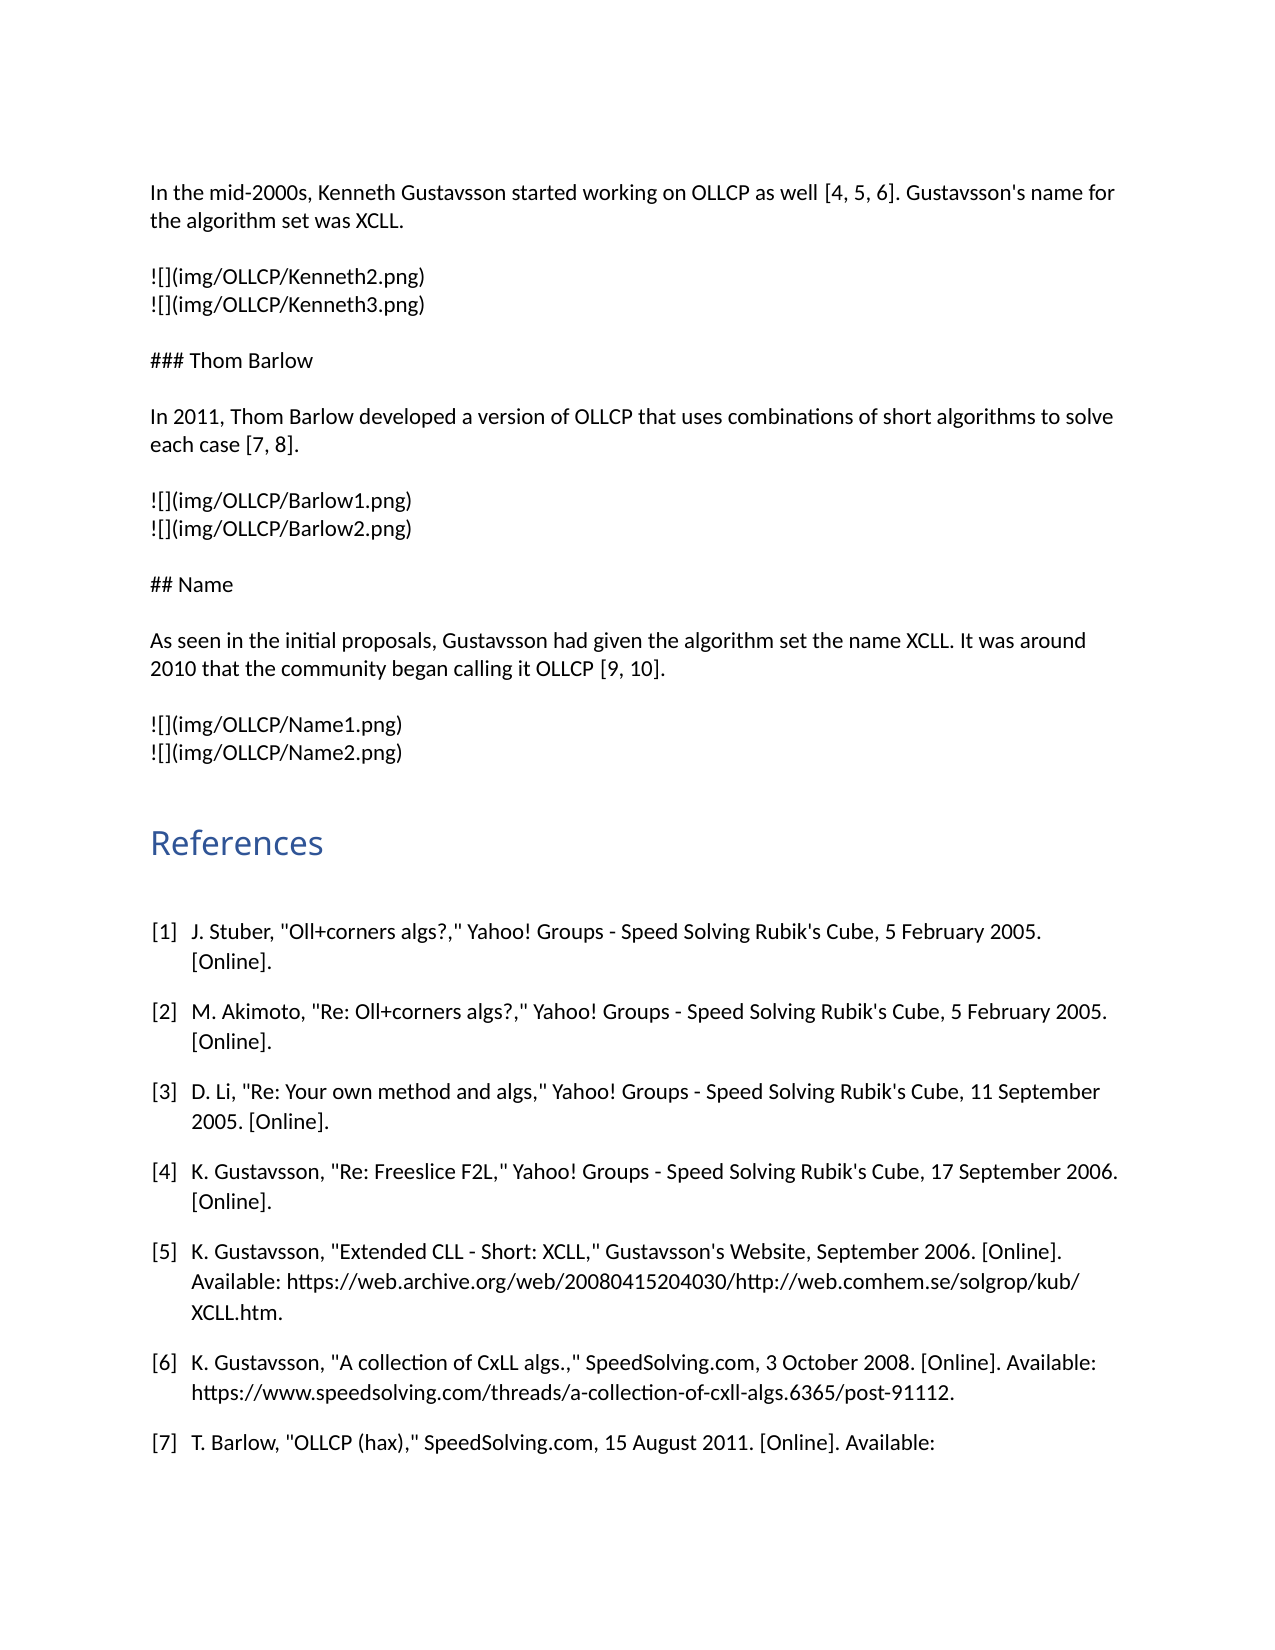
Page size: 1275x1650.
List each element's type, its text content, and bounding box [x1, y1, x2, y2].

text ### Thom Barlow [150, 346, 1125, 374]
text In the mid-2000s, Kenneth Gustavsson started working on OLLCP as well. Gustavsson's name for the algorithm set was XCLL. [150, 178, 1125, 234]
text ![](img/OLLCP/Barlow2.png) [150, 514, 1125, 542]
text ## Name [150, 570, 1125, 598]
text ![](img/OLLCP/Barlow1.png) [150, 486, 1125, 514]
text ![](img/OLLCP/Kenneth2.png) [150, 262, 1125, 290]
text ![](img/OLLCP/Name2.png) [150, 738, 1125, 766]
text ![](img/OLLCP/Name1.png) [150, 710, 1125, 738]
text ![](img/OLLCP/Kenneth3.png) [150, 290, 1125, 318]
text As seen in the initial proposals, Gustavsson had given the algorithm set the name XCLL. It was around 2010 that the community began calling it OLLCP. [150, 626, 1125, 682]
text In 2011, Thom Barlow developed a version of OLLCP that uses combinations of short algorithms to solve each case. [150, 402, 1125, 458]
